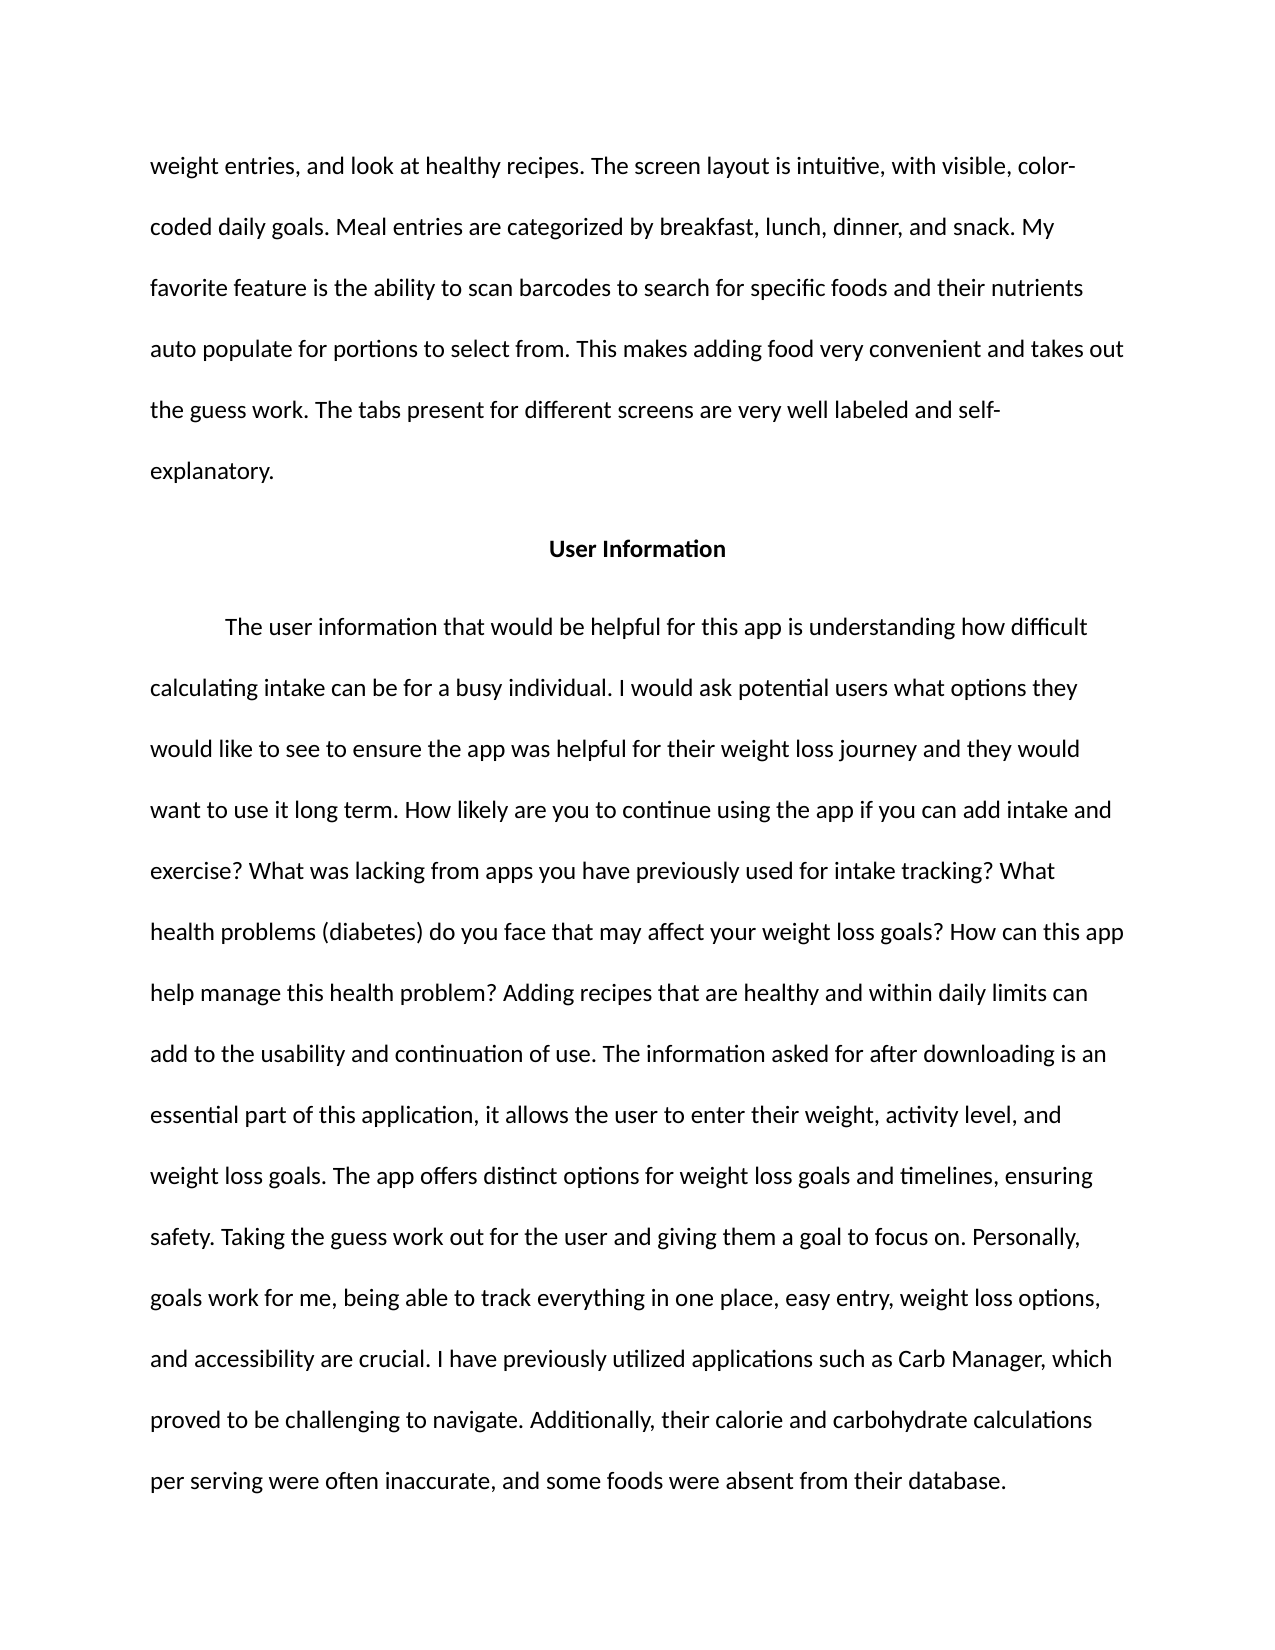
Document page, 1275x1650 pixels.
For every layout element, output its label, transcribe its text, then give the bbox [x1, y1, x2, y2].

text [150, 150, 1125, 486]
text User Information [150, 533, 1125, 563]
text The user information that would be helpful for this app is understanding how difficult calculating intake can be for a busy individual. I would ask potential users what options they would like to see to ensure the app was helpful for their weight loss journey and they would want to use it long term. How likely are you to continue using the app if you can add intake and exercise? What was lacking from apps you have previously used for intake tracking? What health problems (diabetes) do you face that may affect your weight loss goals? How can this app help manage this health problem? Adding recipes that are healthy and within daily limits can add to the usability and continuation of use. The information asked for after downloading is an essential part of this application, it allows the user to enter their weight, activity level, and weight loss goals. The app offers distinct options for weight loss goals and timelines, ensuring safety. Taking the guess work out for the user and giving them a goal to focus on. Personally, goals work for me, being able to track everything in one place, easy entry, weight loss options, and accessibility are crucial. I have previously utilized applications such as Carb Manager, which proved to be challenging to navigate. Additionally, their calorie and carbohydrate calculations per serving were often inaccurate, and some foods were absent from their database. [150, 611, 1125, 1496]
